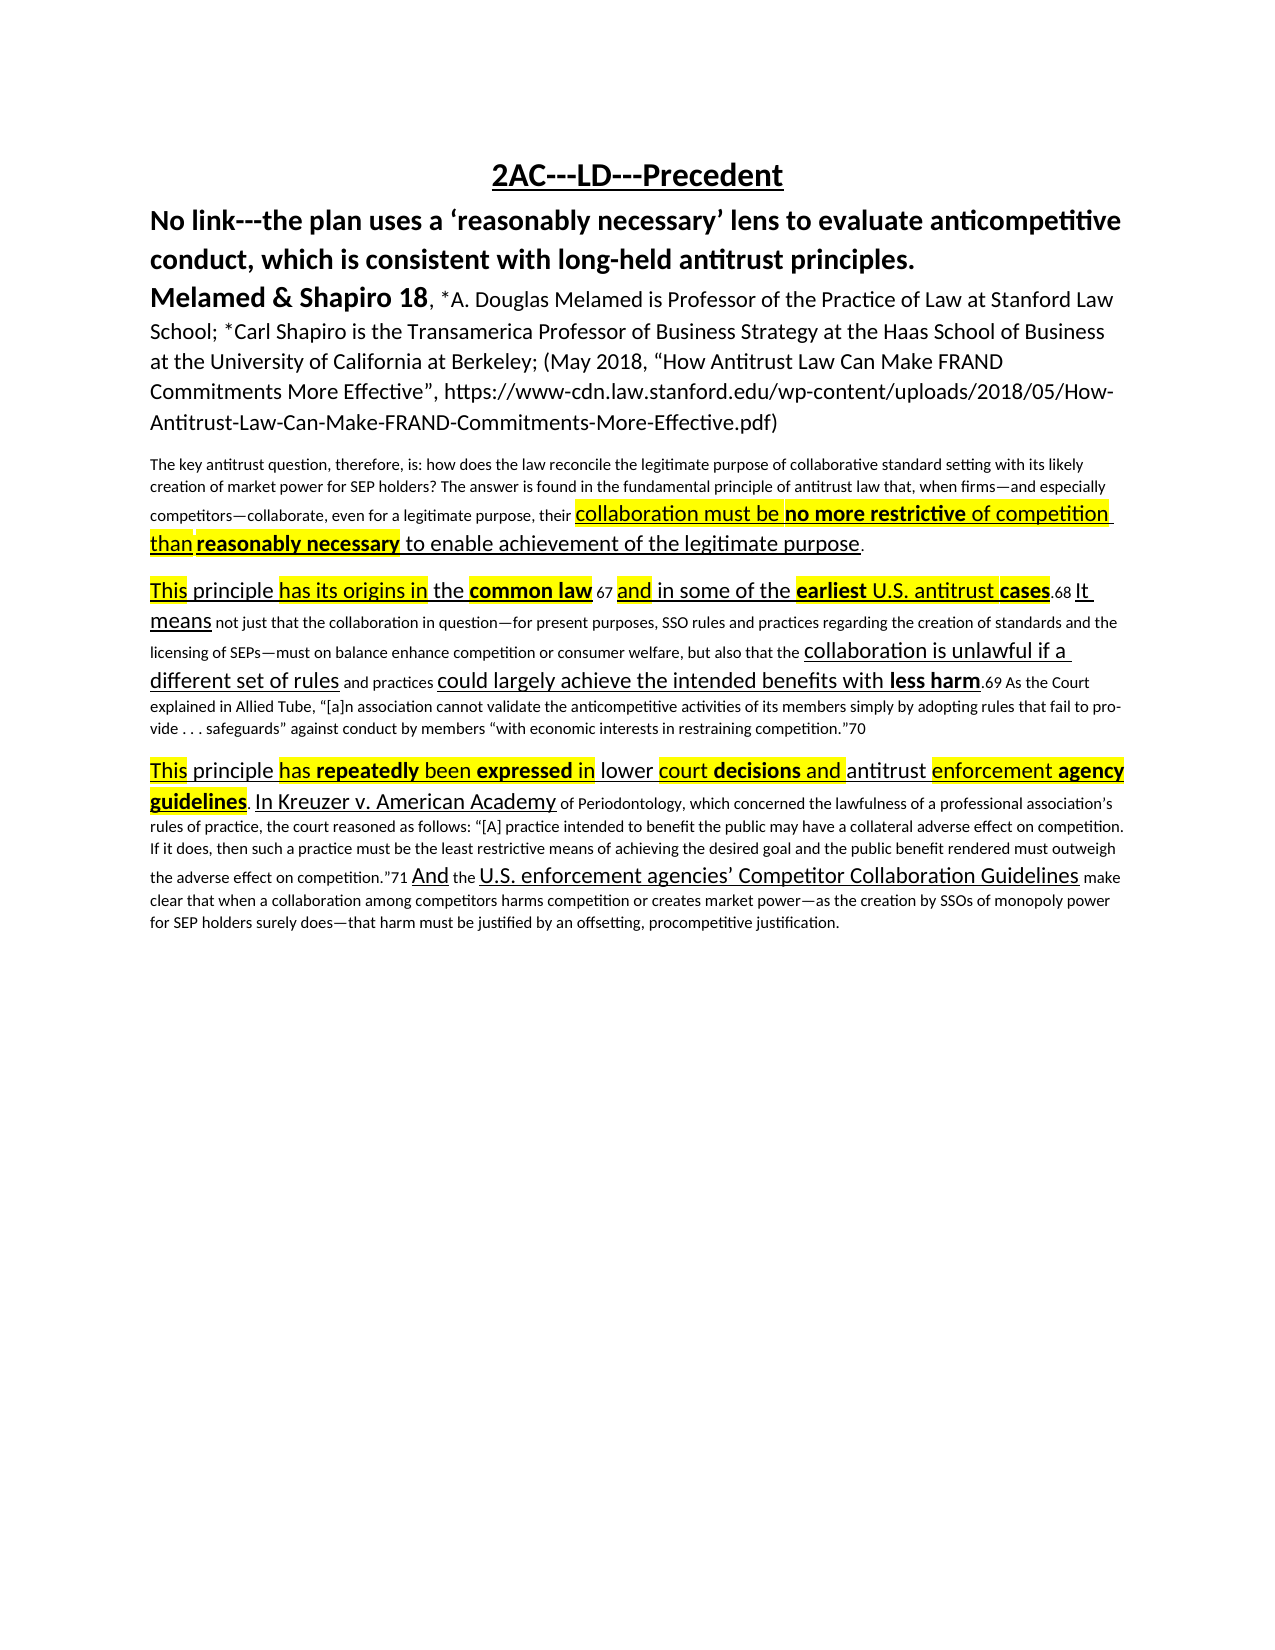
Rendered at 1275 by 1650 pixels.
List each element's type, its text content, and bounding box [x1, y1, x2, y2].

subtitle No link---the plan uses a ‘reasonably necessary’ lens to evaluate anticompetitive conduct, which is consistent with long-held antitrust principles. [150, 202, 1125, 276]
text This principle has its origins in the common law 67 and in some of the earliest U.S. antitrust cases.68 It means not just that the collaboration in question—for present purposes, SSO rules and practices regarding the creation of standards and the licensing of SEPs—must on balance enhance competition or consumer welfare, but also that the collaboration is unlawful if a different set of rules and practices could largely achieve the intended benefits with less harm.69 As the Court explained in Allied Tube, “[a]n association cannot validate the anticompetitive activities of its members simply by adopting rules that fail to pro- vide . . . safeguards” against conduct by members “with economic interests in restraining competition.”70 [150, 576, 1125, 738]
text The key antitrust question, therefore, is: how does the law reconcile the legitimate purpose of collaborative standard setting with its likely creation of market power for SEP holders? The answer is found in the fundamental principle of antitrust law that, when firms—and especially competitors—collaborate, even for a legitimate purpose, their collaboration must be no more restrictive of competition than reasonably necessary to enable achievement of the legitimate purpose. [150, 454, 1125, 557]
text Melamed & Shapiro 18, *A. Douglas Melamed is Professor of the Practice of Law at Stanford Law School; *Carl Shapiro is the Transamerica Professor of Business Strategy at the Haas School of Business at the University of California at Berkeley; (May 2018, “How Antitrust Law Can Make FRAND Commitments More Effective”, https://www-cdn.law.stanford.edu/wp-content/uploads/2018/05/How-Antitrust-Law-Can-Make-FRAND-Commitments-More-Effective.pdf) [150, 279, 1125, 436]
subtitle 2AC---LD---Precedent [150, 154, 1125, 195]
text This principle has repeatedly been expressed in lower court decisions and antitrust enforcement agency guidelines. In Kreuzer v. American Academy of Periodontology, which concerned the lawfulness of a professional association’s rules of practice, the court reasoned as follows: “[A] practice intended to benefit the public may have a collateral adverse effect on competition. If it does, then such a practice must be the least restrictive means of achieving the desired goal and the public benefit rendered must outweigh the adverse effect on competition.”71 And the U.S. enforcement agencies’ Competitor Collaboration Guidelines make clear that when a collaboration among competitors harms competition or creates market power—as the creation by SSOs of monopoly power for SEP holders surely does—that harm must be justified by an offsetting, procompetitive justification. [150, 757, 1125, 932]
